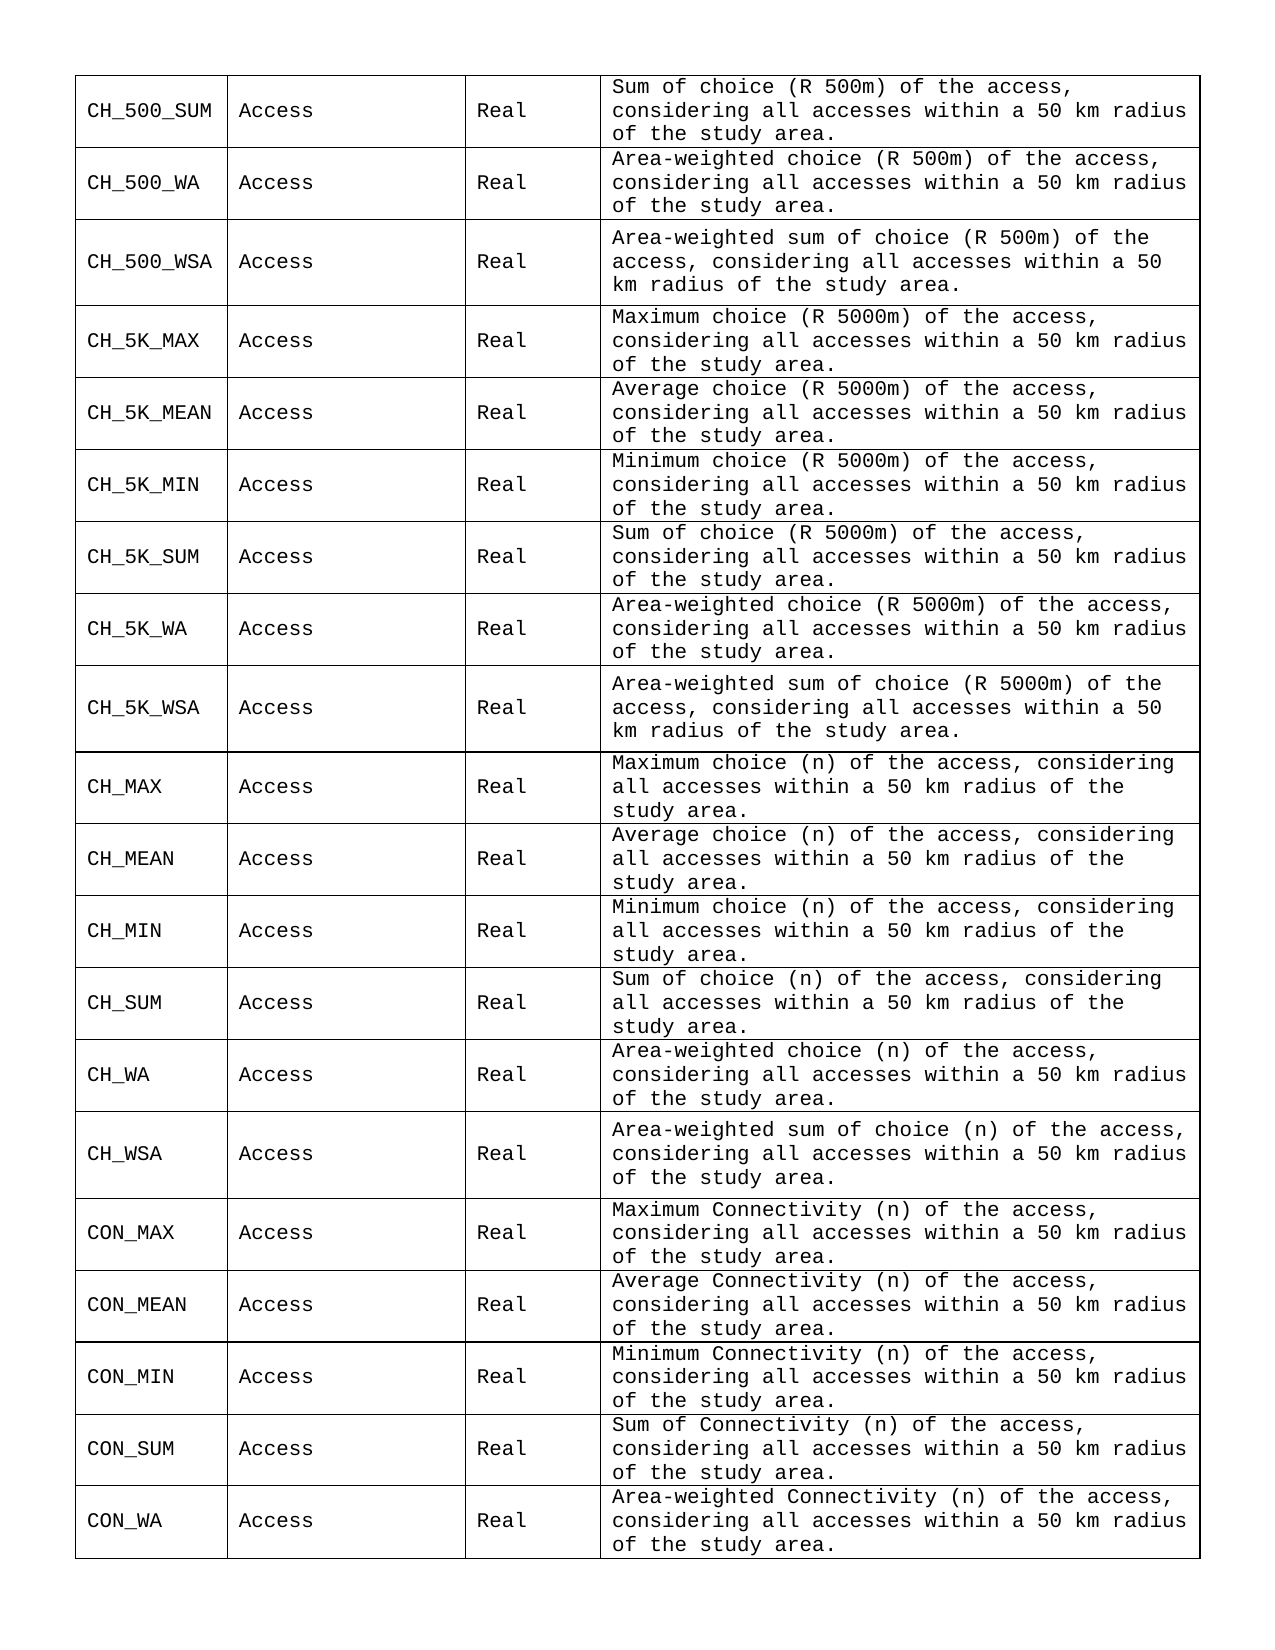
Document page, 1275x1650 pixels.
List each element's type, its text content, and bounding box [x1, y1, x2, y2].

table_cell Minimum choice (R 5000m) of the access, considering all accesses within a 50 km radius of the study area. [601, 450, 1199, 521]
table_cell Access [228, 378, 465, 449]
table_cell Access [228, 1271, 465, 1341]
table_cell CH_500_SUM [76, 76, 227, 147]
table_cell Access [228, 148, 465, 219]
table_cell Access [228, 594, 465, 665]
table_cell Area-weighted choice (R 5000m) of the access, considering all accesses within a 50 km radius of the study area. [601, 594, 1199, 665]
table_cell Average Connectivity (n) of the access, considering all accesses within a 50 km radius of the study area. [601, 1271, 1199, 1341]
table_cell Maximum choice (R 5000m) of the access, considering all accesses within a 50 km radius of the study area. [601, 306, 1199, 377]
table_cell Real [466, 896, 600, 967]
table_cell Access [228, 522, 465, 593]
table_cell Maximum choice (n) of the access, considering all accesses within a 50 km radius of the study area. [601, 753, 1199, 823]
table_cell Sum of Connectivity (n) of the access, considering all accesses within a 50 km radius of the study area. [601, 1415, 1199, 1485]
table_cell Maximum Connectivity (n) of the access, considering all accesses within a 50 km radius of the study area. [601, 1199, 1199, 1269]
table_cell CH_WA [76, 1040, 227, 1111]
table_cell Access [228, 306, 465, 377]
table_cell Real [466, 522, 600, 593]
table_cell CH_5K_WSA [76, 666, 227, 751]
table_cell Access [228, 666, 465, 751]
table_cell Minimum Connectivity (n) of the access, considering all accesses within a 50 km radius of the study area. [601, 1343, 1199, 1413]
table_cell Sum of choice (n) of the access, considering all accesses within a 50 km radius of the study area. [601, 968, 1199, 1039]
table_cell Real [466, 378, 600, 449]
table_cell Real [466, 666, 600, 751]
table_cell CH_5K_MIN [76, 450, 227, 521]
table_cell Access [228, 968, 465, 1039]
table_cell CH_5K_MEAN [76, 378, 227, 449]
table_cell CH_5K_MAX [76, 306, 227, 377]
table_cell Real [466, 824, 600, 895]
table_cell Real [466, 1271, 600, 1341]
table_cell Average choice (n) of the access, considering all accesses within a 50 km radius of the study area. [601, 824, 1199, 895]
table_cell Real [466, 1040, 600, 1111]
table_cell Real [466, 148, 600, 219]
table_cell CON_SUM [76, 1415, 227, 1485]
table_cell Access [228, 1040, 465, 1111]
table_cell Area-weighted choice (R 500m) of the access, considering all accesses within a 50 km radius of the study area. [601, 148, 1199, 219]
table_cell CH_5K_WA [76, 594, 227, 665]
table_cell Real [466, 1486, 600, 1557]
table_cell CH_5K_SUM [76, 522, 227, 593]
table_cell Real [466, 450, 600, 521]
table_cell CON_WA [76, 1486, 227, 1557]
table_cell Access [228, 1415, 465, 1485]
table_cell CH_MEAN [76, 824, 227, 895]
table_cell Real [466, 76, 600, 147]
table_cell Real [466, 968, 600, 1039]
table_cell Access [228, 824, 465, 895]
table_cell CH_SUM [76, 968, 227, 1039]
table_cell Access [228, 753, 465, 823]
table_cell Access [228, 896, 465, 967]
table_cell Sum of choice (R 500m) of the access, considering all accesses within a 50 km radius of the study area. [601, 76, 1199, 147]
table_cell Real [466, 306, 600, 377]
table_cell Real [466, 594, 600, 665]
table_cell CON_MEAN [76, 1271, 227, 1341]
table_cell Average choice (R 5000m) of the access, considering all accesses within a 50 km radius of the study area. [601, 378, 1199, 449]
table_cell Real [466, 1199, 600, 1269]
table_cell Area-weighted sum of choice (n) of the access, considering all accesses within a 50 km radius of the study area. [601, 1112, 1199, 1197]
table_cell Access [228, 450, 465, 521]
table_cell Real [466, 1112, 600, 1197]
table_cell Area-weighted Connectivity (n) of the access, considering all accesses within a 50 km radius of the study area. [601, 1486, 1199, 1557]
table_cell Access [228, 76, 465, 147]
table_cell Real [466, 753, 600, 823]
table_cell Access [228, 1486, 465, 1557]
table_cell Sum of choice (R 5000m) of the access, considering all accesses within a 50 km radius of the study area. [601, 522, 1199, 593]
table_cell Minimum choice (n) of the access, considering all accesses within a 50 km radius of the study area. [601, 896, 1199, 967]
table_cell Real [466, 1343, 600, 1413]
table_cell CH_MIN [76, 896, 227, 967]
table_cell Access [228, 1343, 465, 1413]
table_cell Area-weighted sum of choice (R 500m) of the access, considering all accesses within a 50 km radius of the study area. [601, 220, 1199, 305]
table_cell Real [466, 1415, 600, 1485]
table_cell CH_500_WA [76, 148, 227, 219]
table_cell Access [228, 220, 465, 305]
table_cell Area-weighted sum of choice (R 5000m) of the access, considering all accesses within a 50 km radius of the study area. [601, 666, 1199, 751]
table_cell CON_MIN [76, 1343, 227, 1413]
table_cell CON_MAX [76, 1199, 227, 1269]
table_cell Real [466, 220, 600, 305]
table_cell CH_WSA [76, 1112, 227, 1197]
table_cell Area-weighted choice (n) of the access, considering all accesses within a 50 km radius of the study area. [601, 1040, 1199, 1111]
table_cell Access [228, 1112, 465, 1197]
table_cell Access [228, 1199, 465, 1269]
table_cell CH_500_WSA [76, 220, 227, 305]
table_cell CH_MAX [76, 753, 227, 823]
